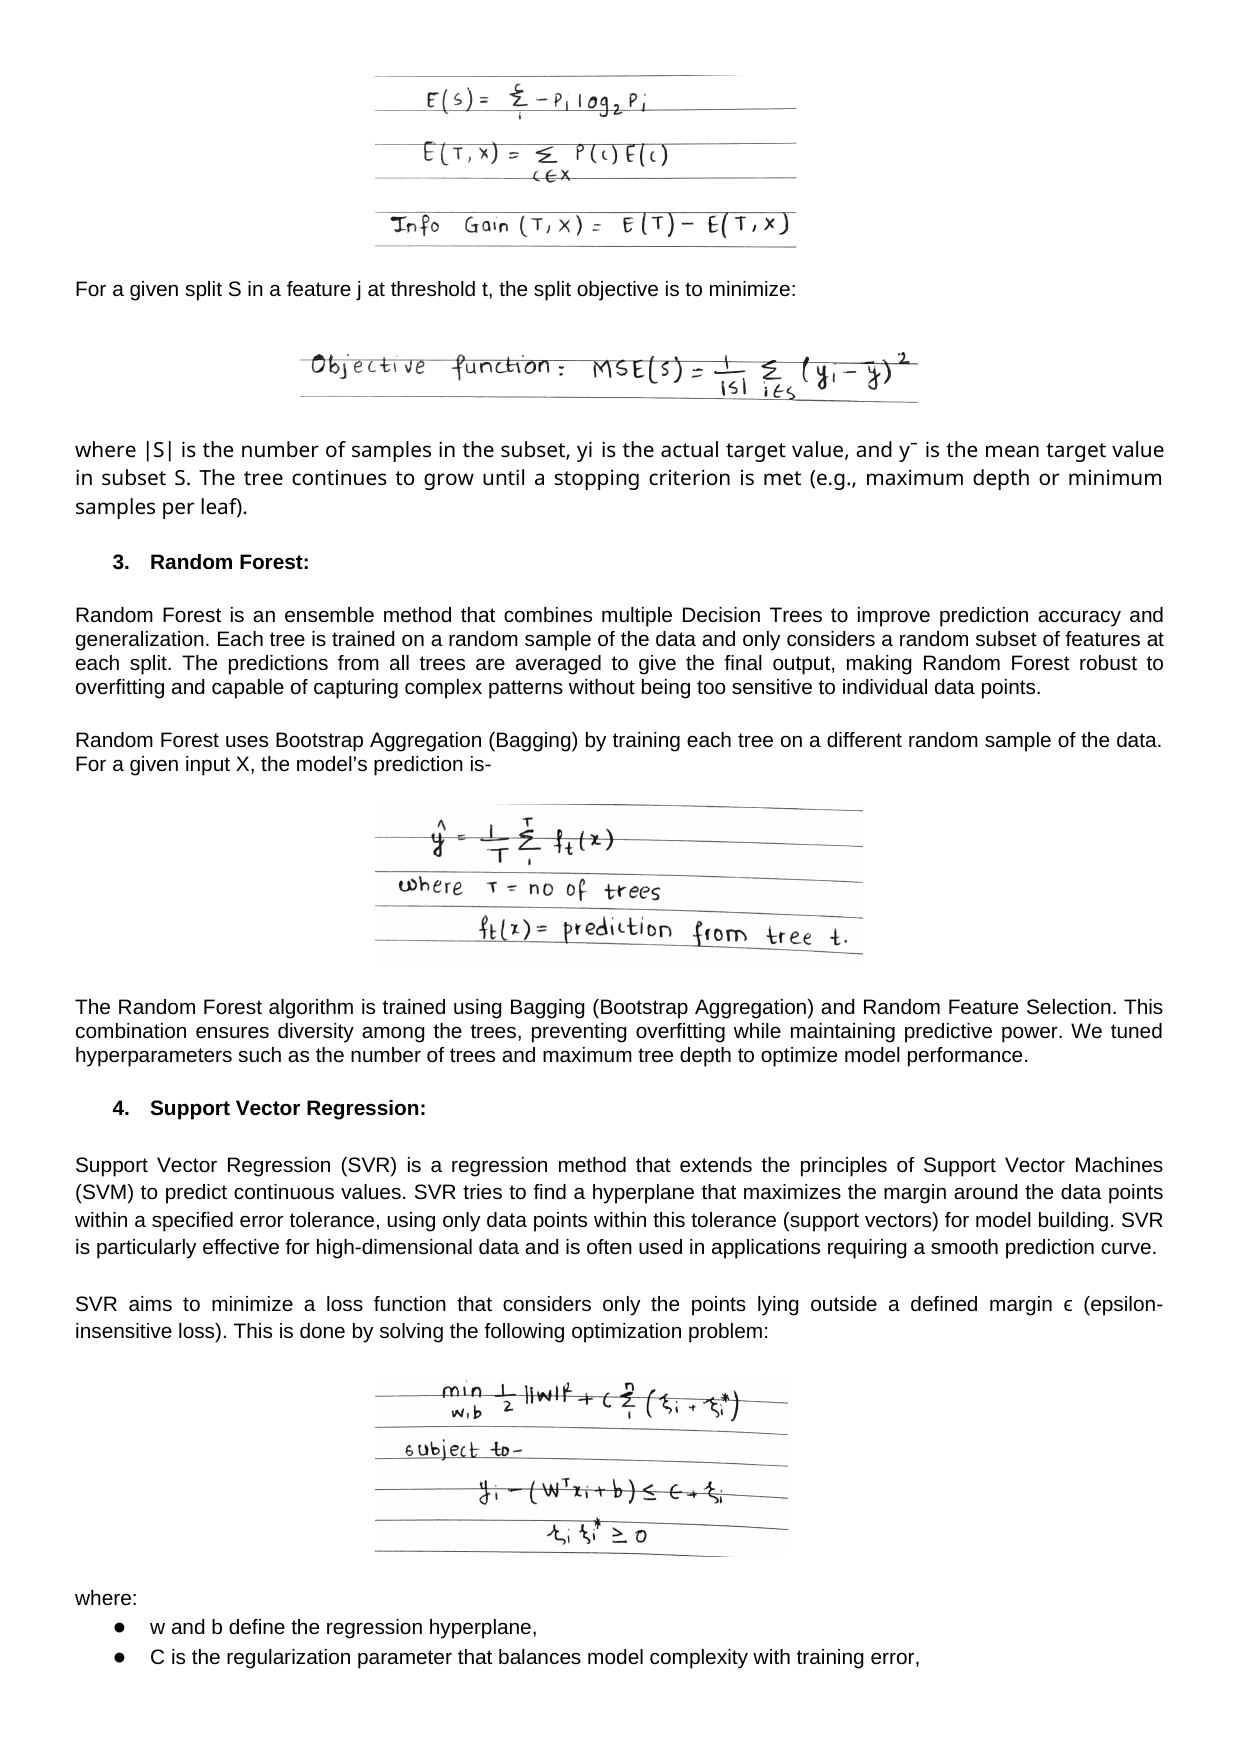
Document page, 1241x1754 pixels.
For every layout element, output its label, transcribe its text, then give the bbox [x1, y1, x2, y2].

list w and b define the regression hyperplane, [112, 1613, 1165, 1639]
picture [375, 804, 863, 966]
text Random Forest is an ensemble method that combines multiple Decision Trees to improve prediction accuracy and generalization. Each tree is trained on a random sample of the data and only considers a random subset of features at each split. The predictions from all trees are averaged to give the final output, making Random Forest robust to overfitting and capable of capturing complex patterns without being too sensitive to individual data points. [75, 603, 1165, 698]
text For a given split S in a feature j at threshold t, the split objective is to minimize: [75, 277, 1165, 301]
text SVR aims to minimize a loss function that considers only the points lying outside a defined margin ϵ (epsilon-insensitive loss). This is done by solving the following optimization problem: [75, 1292, 1165, 1343]
text Support Vector Regression (SVR) is a regression method that extends the principles of Support Vector Machines (SVM) to predict continuous values. SVR tries to find a hyperplane that maximizes the margin around the data points within a specified error tolerance, using only data points within this tolerance (support vectors) for model building. SVR is particularly effective for high-dimensional data and is often used in applications requiring a smooth prediction curve. [75, 1153, 1165, 1259]
list Support Vector Regression: [112, 1096, 1165, 1120]
text where ∣S∣ is the number of samples in the subset, yi​ is the actual target value, and yˉ​ is the mean target value in subset S. The tree continues to grow until a stopping criterion is met (e.g., maximum depth or minimum samples per leaf). [75, 435, 1165, 520]
text Random Forest uses Bootstrap Aggregation (Bagging) by training each tree on a different random sample of the data. For a given input X, the model’s prediction is- [75, 728, 1165, 776]
text where: [75, 1586, 1165, 1609]
picture [300, 330, 918, 406]
picture [375, 1376, 788, 1557]
list Random Forest: [112, 549, 1165, 573]
list C is the regularization parameter that balances model complexity with training error, [112, 1643, 1165, 1670]
picture [375, 75, 797, 248]
text The Random Forest algorithm is trained using Bagging (Bootstrap Aggregation) and Random Feature Selection. This combination ensures diversity among the trees, preventing overfitting while maintaining predictive power. We tuned hyperparameters such as the number of trees and maximum tree depth to optimize model performance. [75, 995, 1165, 1067]
